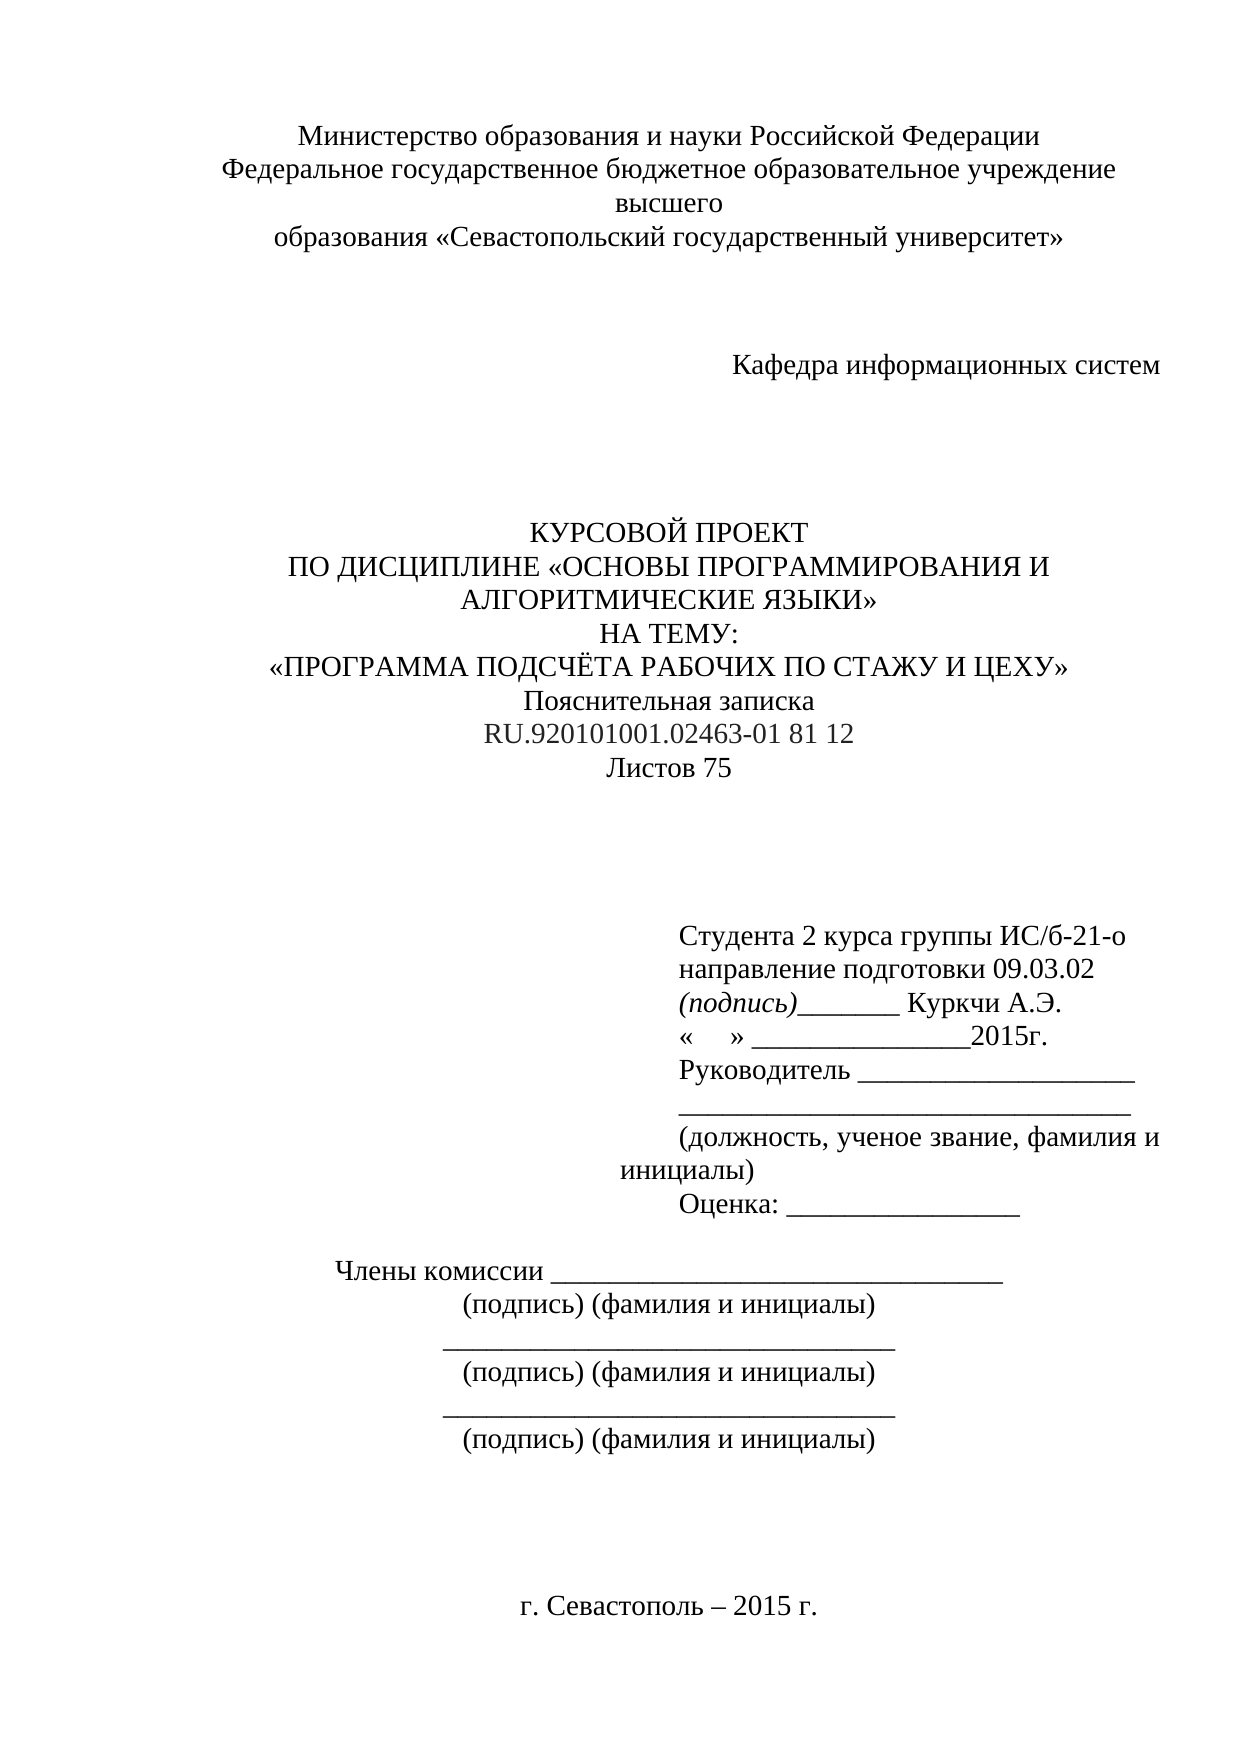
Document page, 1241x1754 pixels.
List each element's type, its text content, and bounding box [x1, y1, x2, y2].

text _______________________________ [177, 1320, 1161, 1354]
text (подпись) (фамилия и инициалы) [177, 1287, 1161, 1320]
text _______________________________ [620, 1085, 1161, 1119]
text КУРСОВОЙ ПРОЕКТ [177, 515, 1161, 549]
text (подпись) (фамилия и инициалы) [177, 1354, 1161, 1387]
text _______________________________ [177, 1387, 1161, 1421]
text Студента 2 курса группы ИС/б-21-о [620, 918, 1161, 951]
text « » _______________2015г. [620, 1018, 1161, 1052]
text (подпись)_______ Куркчи А.Э. [620, 985, 1161, 1018]
text Листов 75 [177, 750, 1161, 783]
text «ПРОГРАММА ПОДСЧЁТА РАБОЧИХ ПО СТАЖУ И ЦЕХУ» [177, 649, 1161, 683]
text Руководитель ___________________ [620, 1052, 1161, 1085]
text Оценка: ________________ [620, 1186, 1161, 1219]
text Члены комиссии _______________________________ [177, 1253, 1161, 1287]
text (должность, ученое звание, фамилия и инициалы) [620, 1119, 1161, 1186]
text Кафедра информационных систем [177, 347, 1161, 381]
text Министерство образования и науки Российской Федерации [177, 118, 1161, 152]
text (подпись) (фамилия и инициалы) [177, 1421, 1161, 1454]
text направление подготовки 09.03.02 [620, 951, 1161, 985]
text г. Севастополь – 2015 г. [177, 1588, 1161, 1622]
text RU.920101001.02463-01 81 12 [177, 716, 1161, 750]
text АЛГОРИТМИЧЕСКИЕ ЯЗЫКИ» [177, 582, 1161, 616]
text Пояснительная записка [177, 683, 1161, 716]
text образования «Севастопольский государственный университет» [177, 219, 1161, 252]
text НА ТЕМУ: [177, 616, 1161, 649]
text ПО ДИСЦИПЛИНЕ «ОСНОВЫ ПРОГРАММИРОВАНИЯ И [177, 549, 1161, 582]
text Федеральное государственное бюджетное образовательное учреждение высшего [177, 152, 1161, 219]
